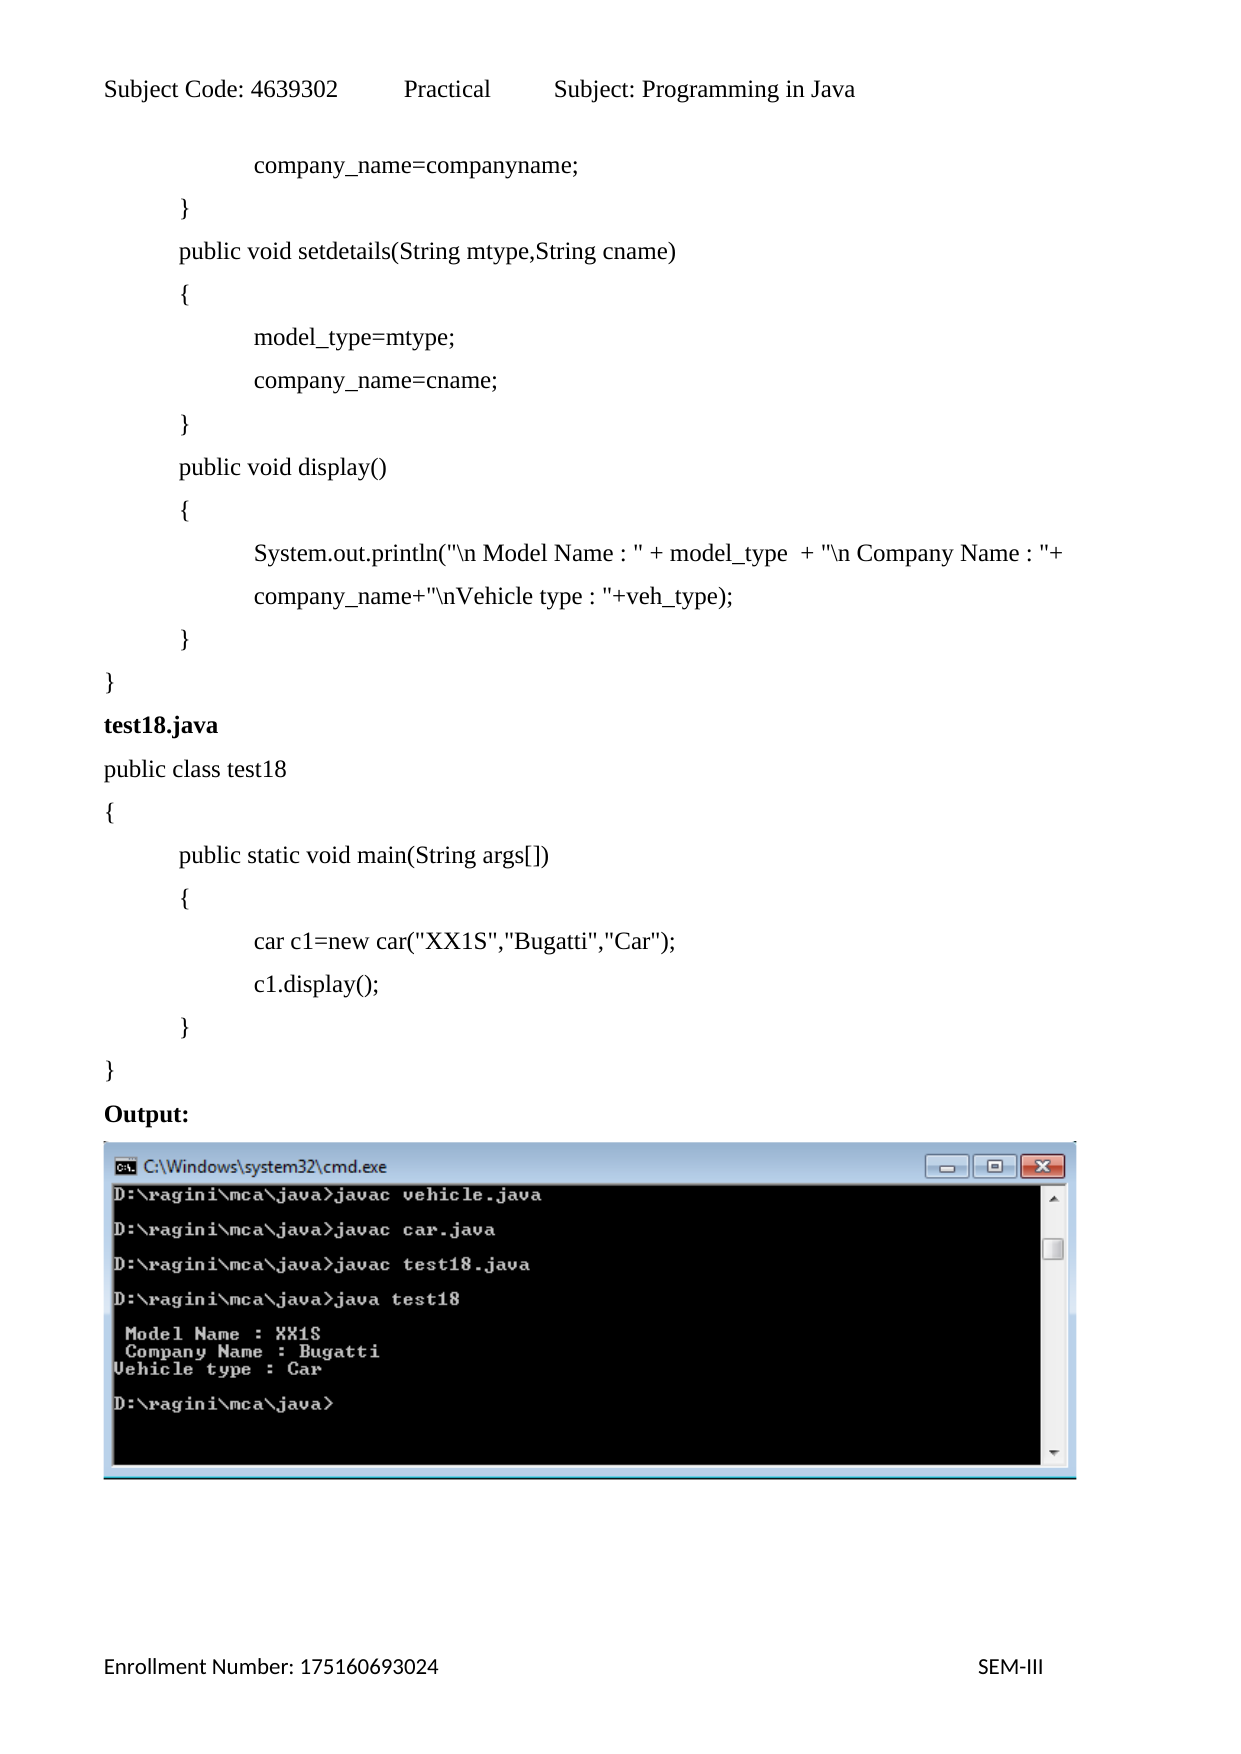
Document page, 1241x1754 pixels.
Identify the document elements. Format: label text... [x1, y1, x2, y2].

text company_name=cname; [103, 366, 1107, 394]
text public class test18 [103, 754, 1107, 782]
text public void setdetails(String mtype,String cname) [103, 236, 1107, 265]
text { [103, 883, 1107, 912]
picture [103, 1141, 1077, 1484]
text } [103, 1056, 1107, 1084]
text public void display() [103, 452, 1107, 481]
text model_type=mtype; [103, 322, 1107, 351]
text car c1=new car("XX1S","Bugatti","Car"); [103, 926, 1107, 955]
text { [103, 797, 1107, 826]
text { [103, 495, 1107, 524]
text test18.java [103, 711, 1107, 739]
text } [103, 193, 1107, 222]
text } [103, 409, 1107, 437]
text System.out.println("\n Model Name : " + model_type + "\n Company Name : "+ company_name+"\nVehicle type : "+veh_type); [253, 538, 1107, 610]
text } [103, 1012, 1107, 1041]
text } [103, 667, 1107, 696]
text public static void main(String args[]) [103, 840, 1107, 869]
text Output: [103, 1099, 1107, 1127]
text c1.display(); [103, 969, 1107, 998]
text } [103, 624, 1107, 653]
text company_name=companyname; [103, 150, 1107, 179]
text { [103, 279, 1107, 308]
